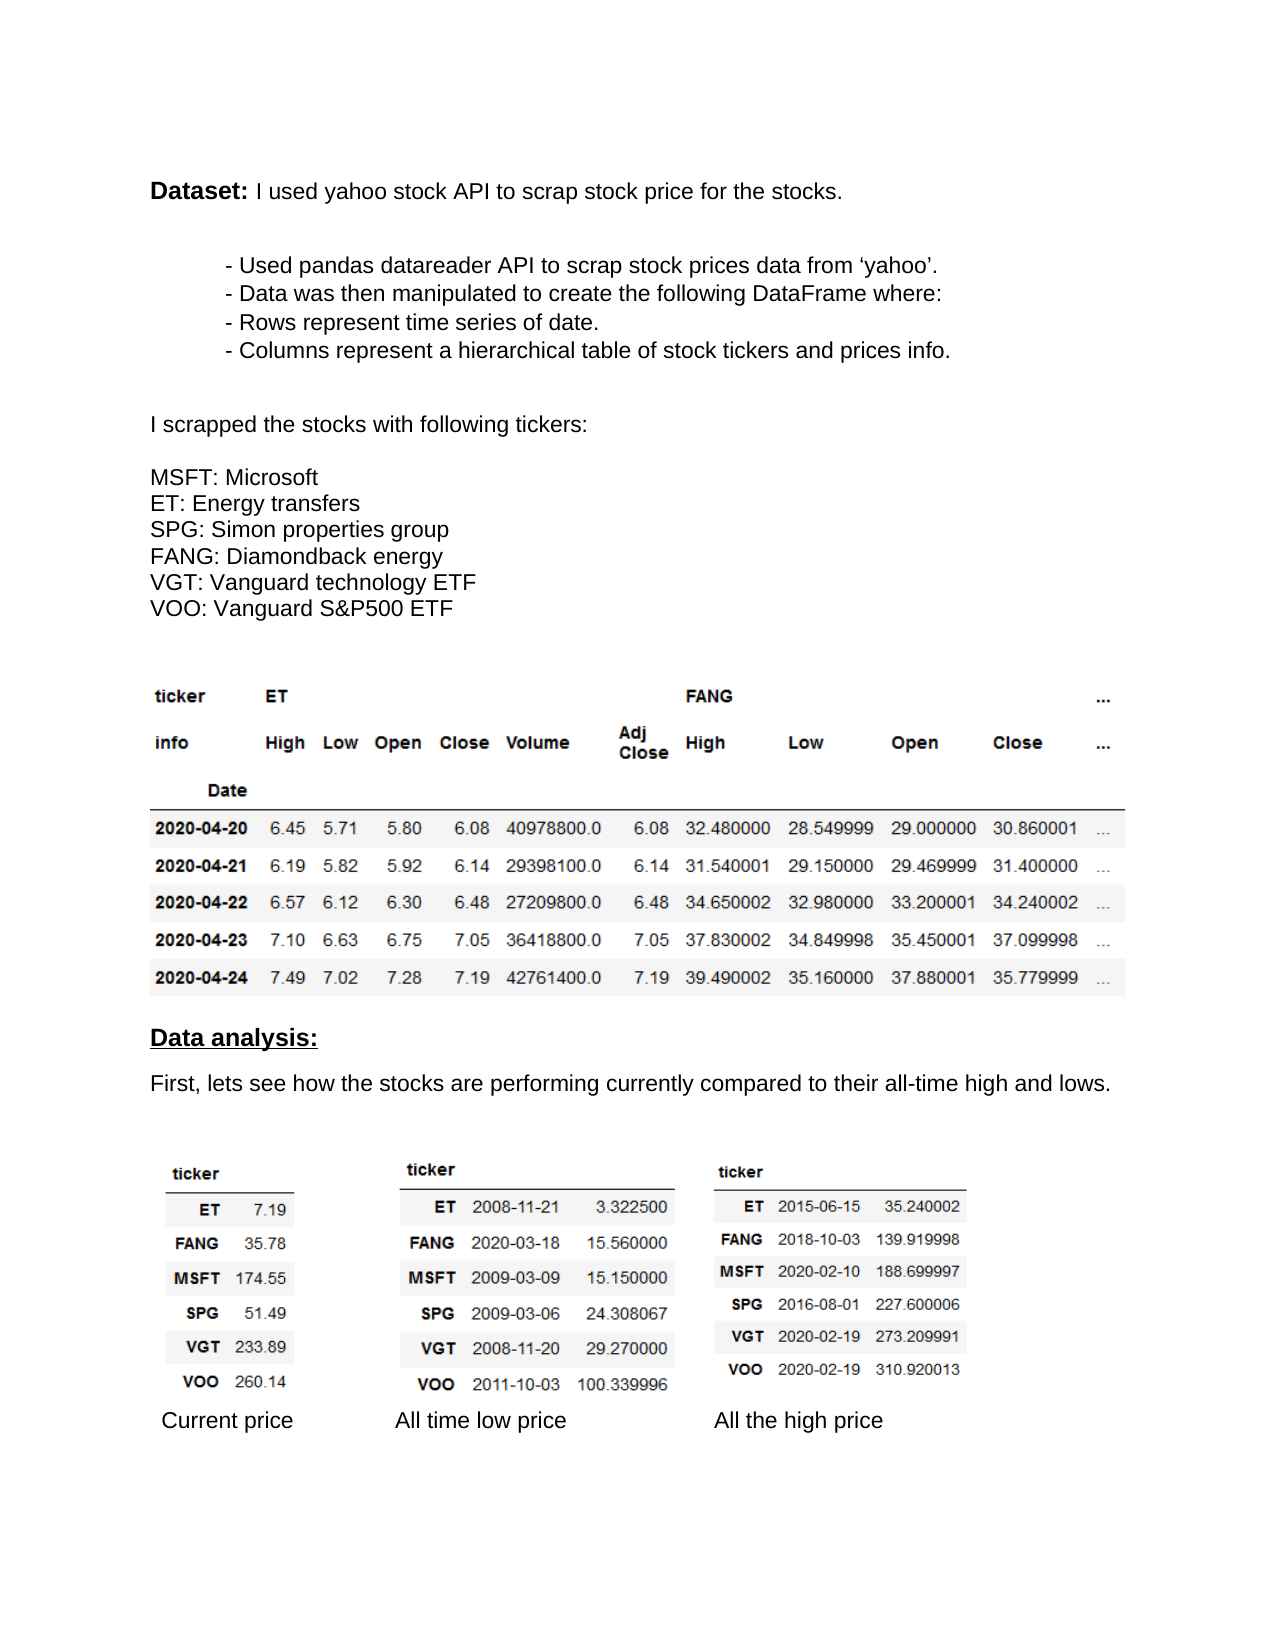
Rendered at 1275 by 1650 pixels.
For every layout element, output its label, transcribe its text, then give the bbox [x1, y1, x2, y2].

list - Used pandas datareader API to scrap stock prices data from ‘yahoo’. - Data was then manipulated to create the following DataFrame where: [225, 252, 1125, 307]
text FANG: Diamondback energy [150, 543, 1125, 569]
table_header [703, 1161, 1124, 1407]
text Data analysis: [150, 1023, 1125, 1051]
list - Columns represent a hierarchical table of stock tickers and prices info. [225, 337, 1125, 364]
table_cell All time low price [384, 1407, 703, 1433]
text First, lets see how the stocks are performing currently compared to their all-time high and lows. [150, 1070, 1125, 1097]
text SPG: Simon properties group [150, 516, 1125, 543]
text Dataset: I used yahoo stock API to scrap stock price for the stocks. [150, 176, 1125, 205]
list - Rows represent time series of date. [225, 309, 1125, 335]
picture [395, 1160, 687, 1400]
picture [161, 1161, 306, 1399]
picture [150, 666, 1125, 1004]
table_header [150, 1161, 384, 1407]
text MSFT: Microsoft [150, 463, 1125, 490]
text VGT: Vanguard technology ETF [150, 569, 1125, 595]
text VOO: Vanguard S&P500 ETF [150, 595, 1125, 622]
table_header [384, 1161, 703, 1407]
picture [713, 1161, 981, 1387]
table_cell Current price [150, 1407, 384, 1433]
text I scrapped the stocks with following tickers: [150, 411, 1125, 437]
text ET: Energy transfers [150, 490, 1125, 516]
table_cell All the high price [703, 1407, 1124, 1433]
